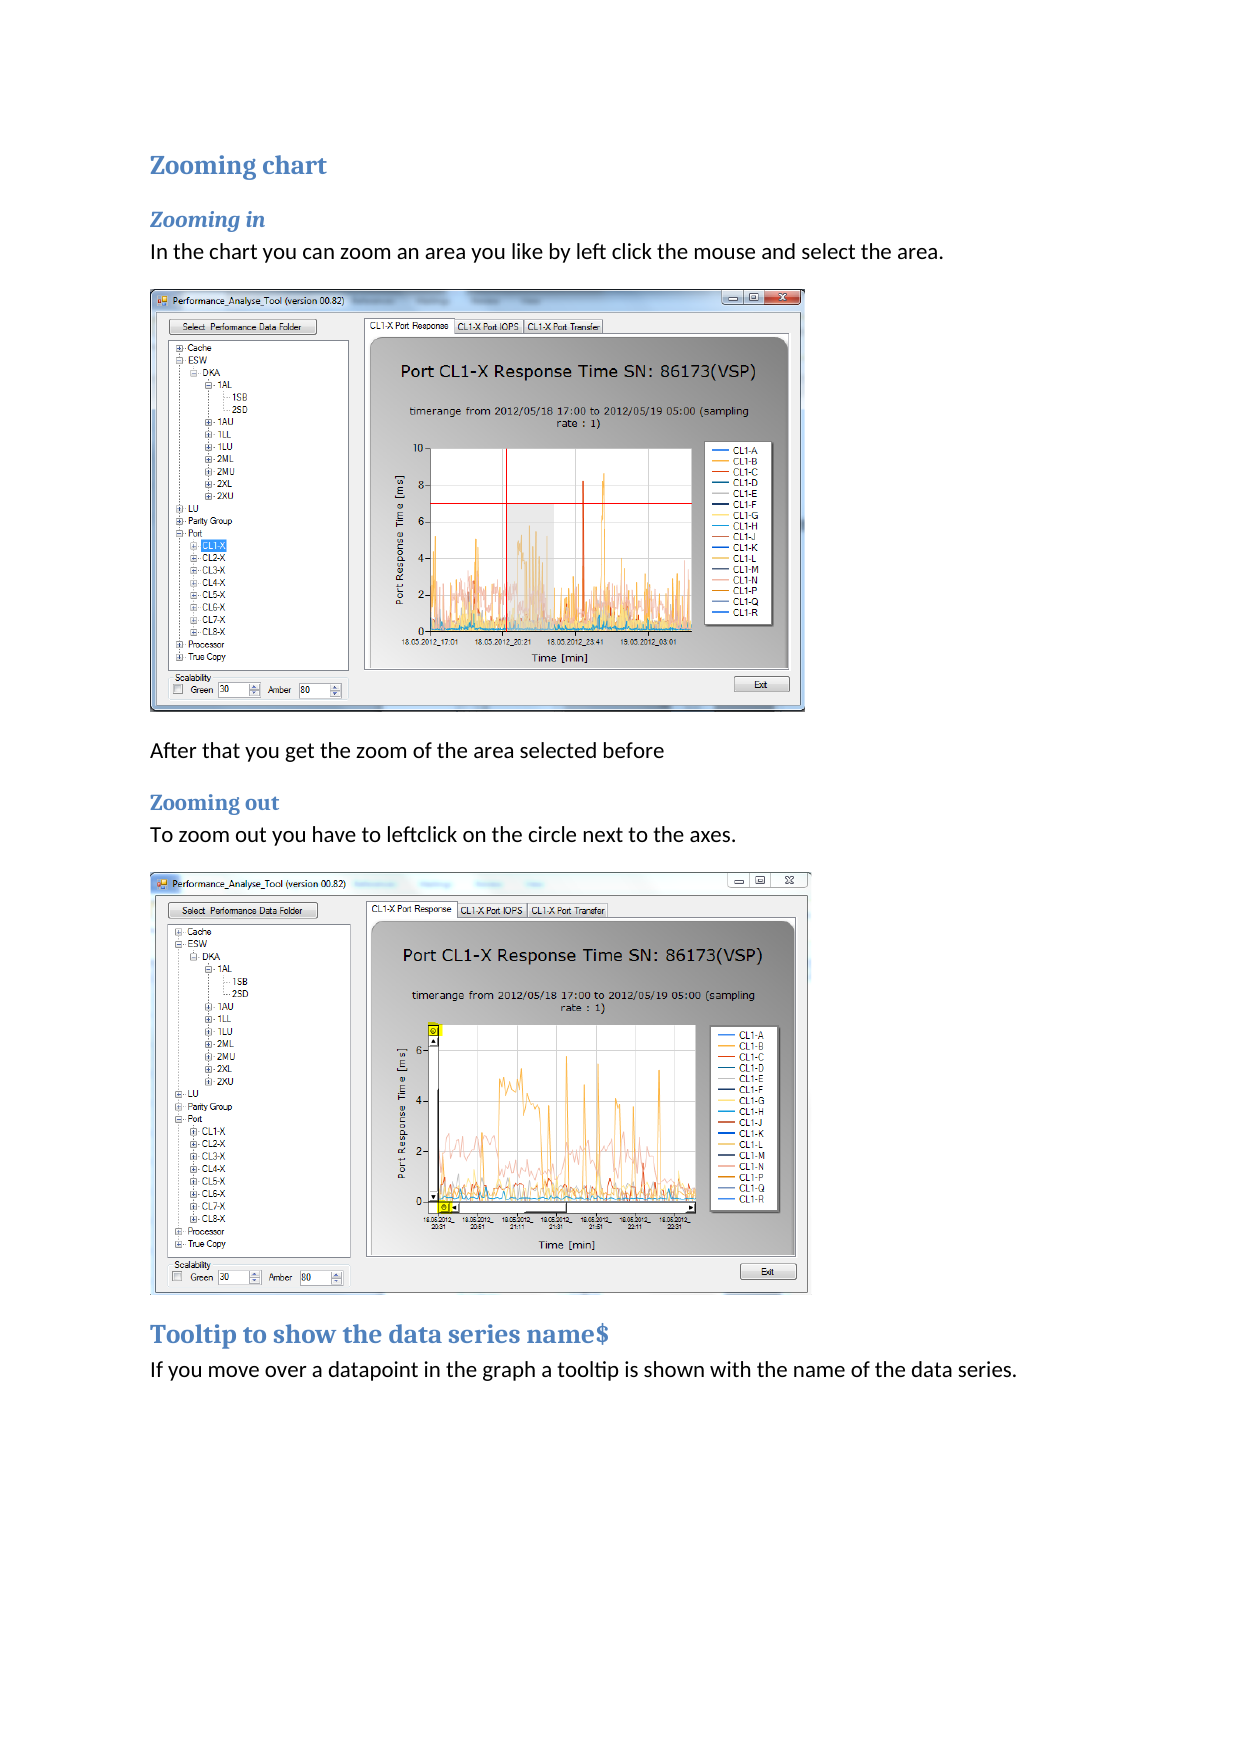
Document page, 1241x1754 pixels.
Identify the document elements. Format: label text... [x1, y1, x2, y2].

subtitle Zooming out [150, 789, 1090, 816]
subtitle Zooming in [150, 207, 1090, 233]
text If you move over a datapoint in the graph a tooltip is shown with the name of the data series. [150, 1355, 1090, 1383]
text After that you get the zoom of the area selected before [150, 736, 1090, 764]
picture [150, 872, 812, 1295]
text In the chart you can zoom an area you like by left click the mouse and select the area. [150, 237, 1090, 265]
subtitle Zooming chart [150, 150, 1090, 181]
text To zoom out you have to leftclick on the circle next to the axes. [150, 820, 1090, 848]
subtitle Tooltip to show the data series name$ [150, 1319, 1090, 1351]
picture [150, 289, 805, 712]
